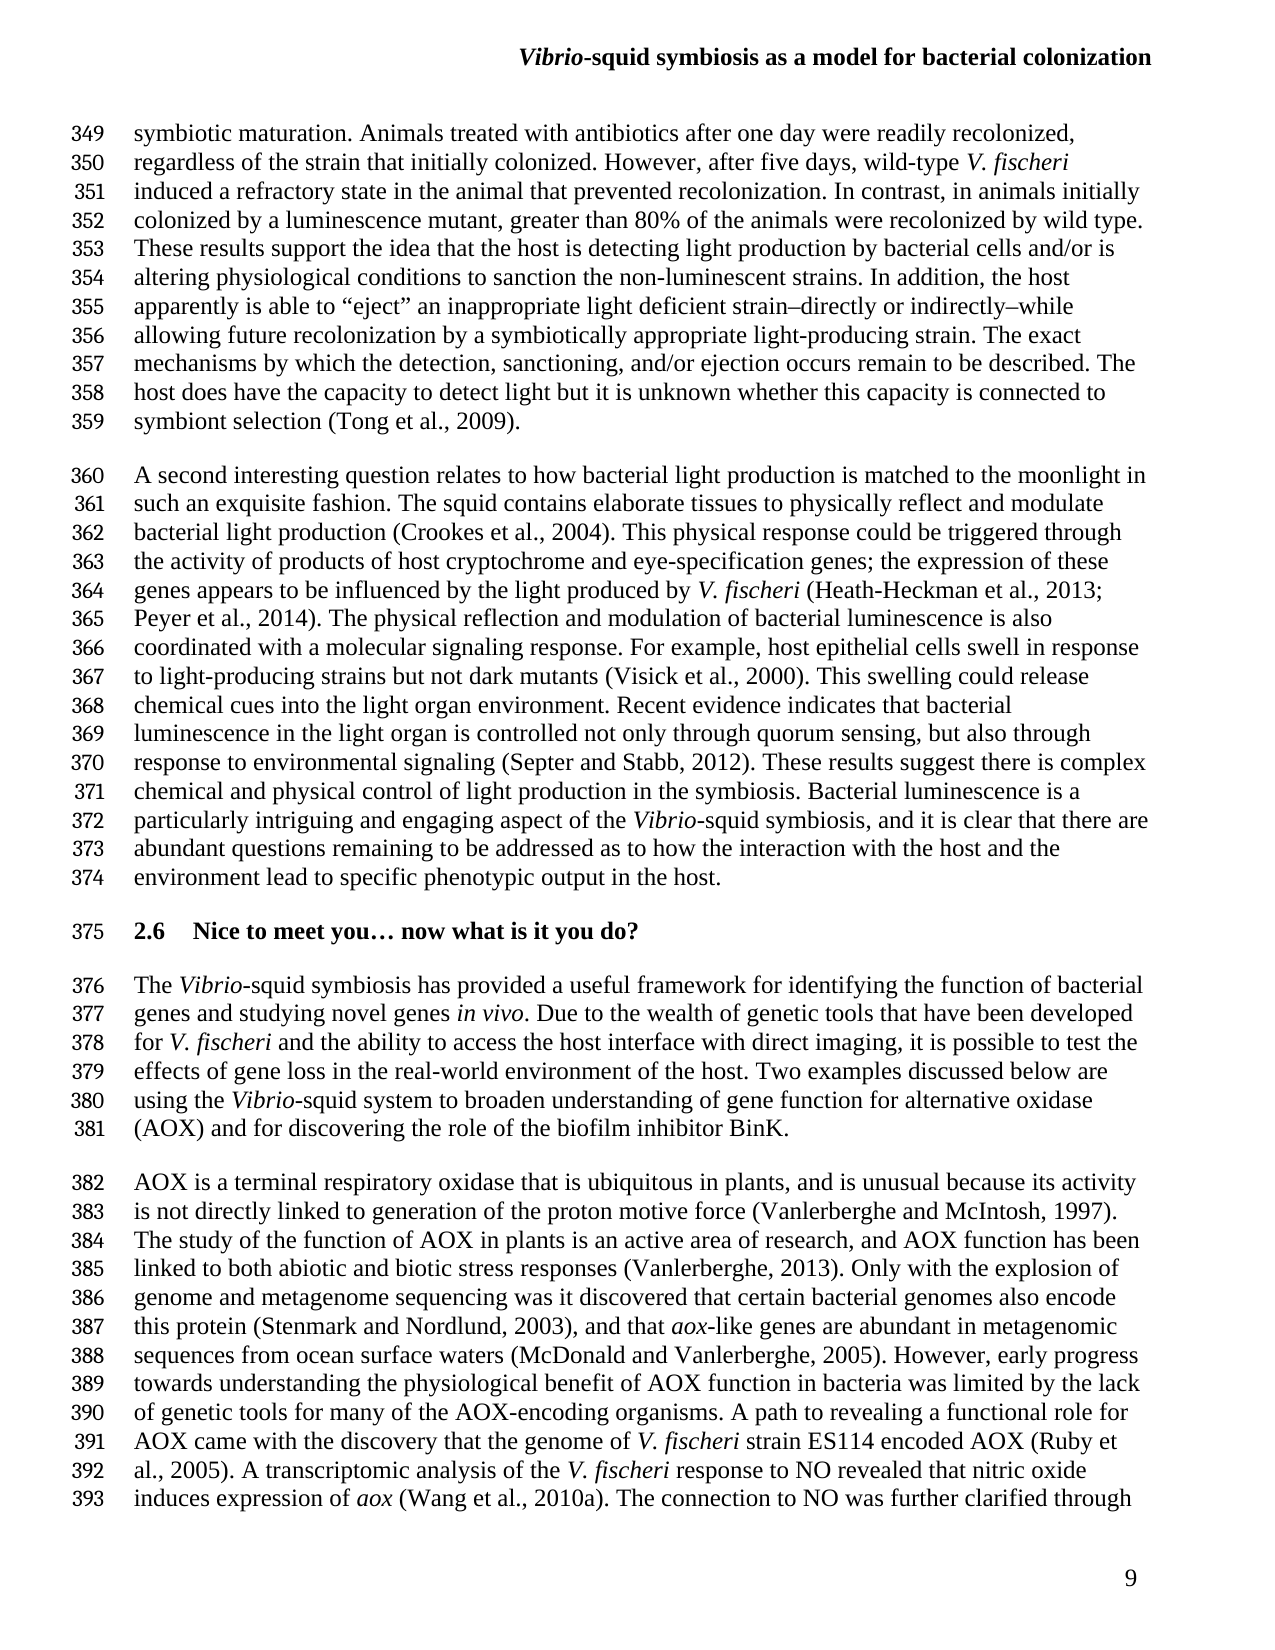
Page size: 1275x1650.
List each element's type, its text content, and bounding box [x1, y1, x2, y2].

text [133, 1167, 1152, 1512]
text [133, 118, 1152, 435]
text A second interesting question relates to how bacterial light production is matched to the moonlight in such an exquisite fashion. The squid contains elaborate tissues to physically reflect and modulate bacterial light production (Crookes et al., 2004). This physical response could be triggered through the activity of products of host cryptochrome and eye-specification genes; the expression of these genes appears to be influenced by the light produced by V. fischeri (Heath-Heckman et al., 2013; Peyer et al., 2014). The physical reflection and modulation of bacterial luminescence is also coordinated with a molecular signaling response. For example, host epithelial cells swell in response to light-producing strains but not dark mutants (Visick et al., 2000). This swelling could release chemical cues into the light organ environment. Recent evidence indicates that bacterial luminescence in the light organ is controlled not only through quorum sensing, but also through response to environmental signaling (Septer and Stabb, 2012). These results suggest there is complex chemical and physical control of light production in the symbiosis. Bacterial luminescence is a particularly intriguing and engaging aspect of the Vibrio-squid symbiosis, and it is clear that there are abundant questions remaining to be addressed as to how the interaction with the host and the environment lead to specific phenotypic output in the host. [133, 460, 1152, 891]
text The Vibrio-squid symbiosis has provided a useful framework for identifying the function of bacterial genes and studying novel genes in vivo. Due to the wealth of genetic tools that have been developed for V. fischeri and the ability to access the host interface with direct imaging, it is possible to test the effects of gene loss in the real-world environment of the host. Two examples discussed below are using the Vibrio-squid system to broaden understanding of gene function for alternative oxidase (AOX) and for discovering the role of the biofilm inhibitor BinK. [133, 970, 1152, 1142]
subtitle Nice to meet you… now what is it you do? [133, 916, 1152, 945]
